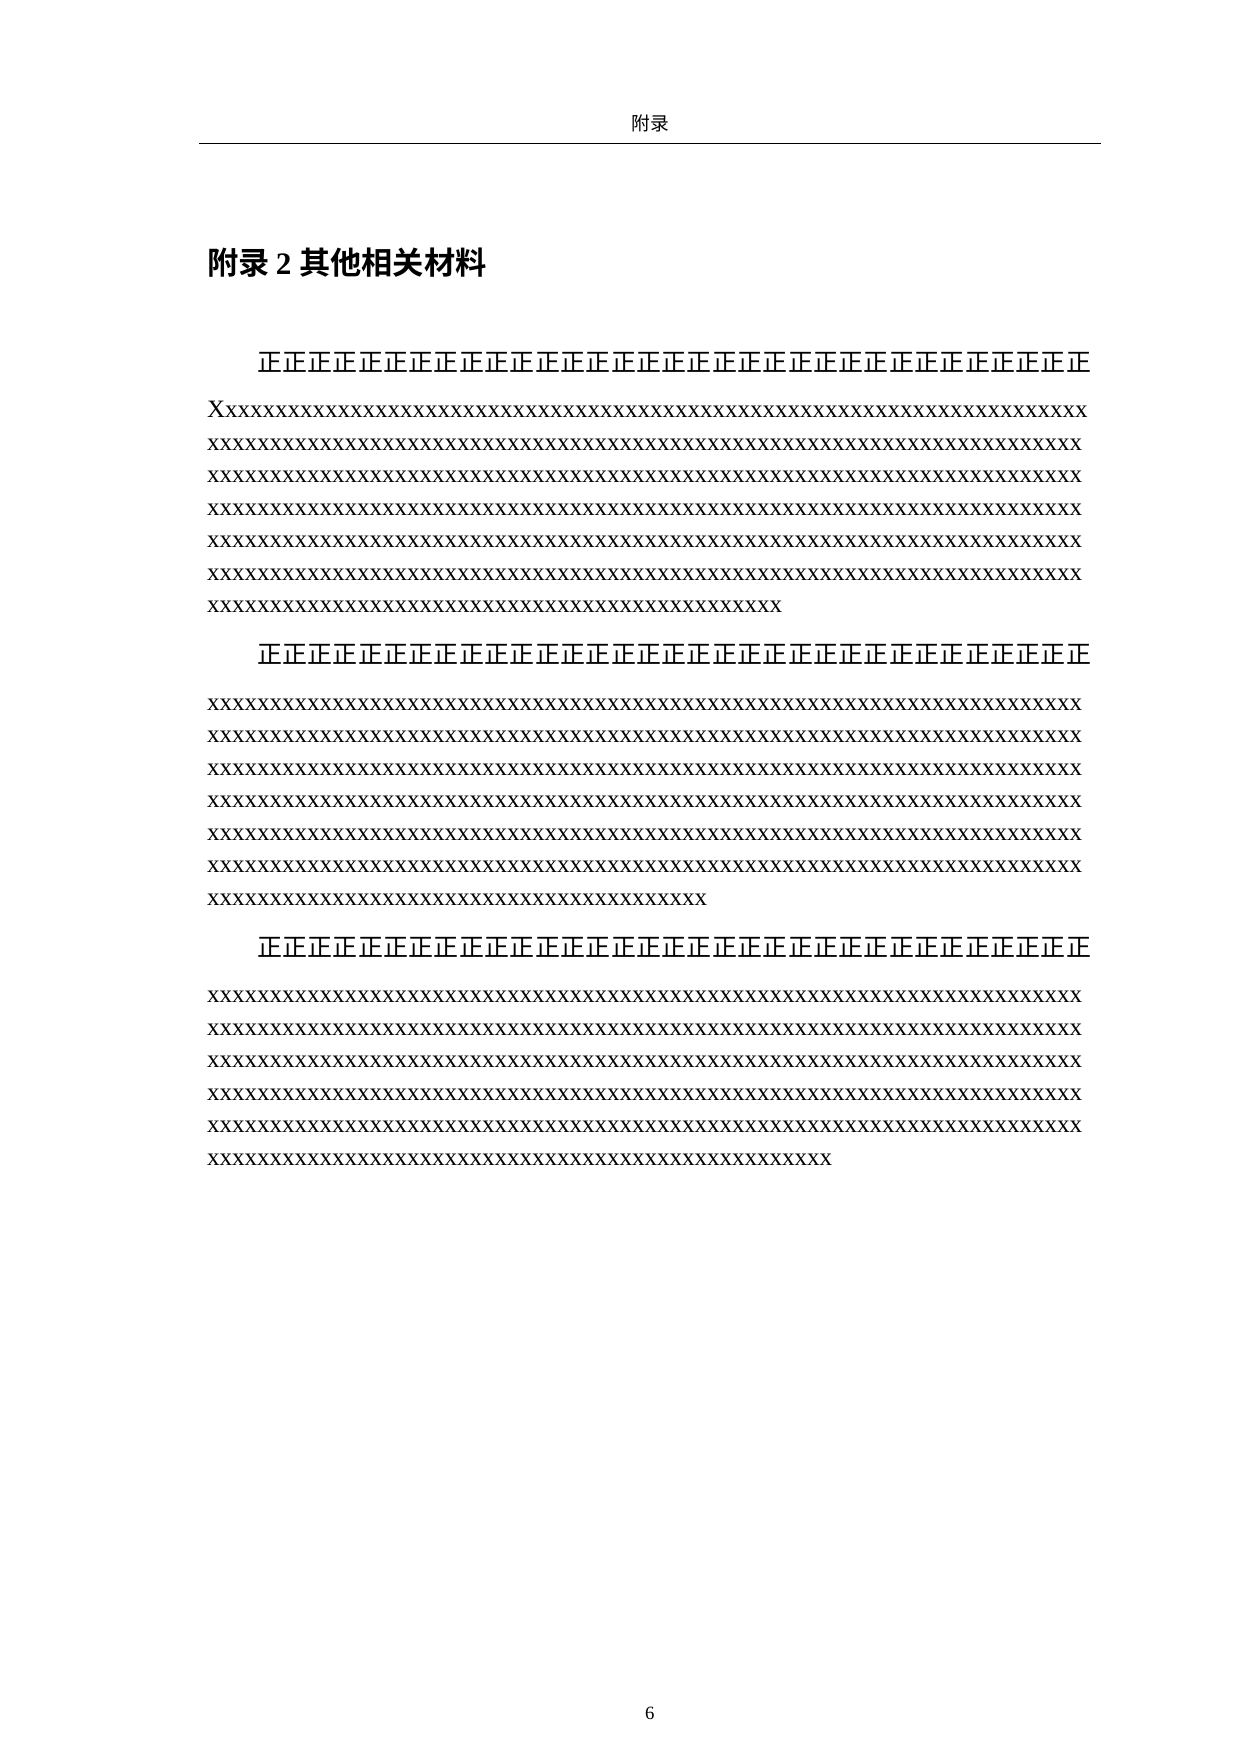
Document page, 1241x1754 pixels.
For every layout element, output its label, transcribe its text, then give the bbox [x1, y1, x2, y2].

subtitle 附录2 其他相关材料 [207, 228, 1092, 293]
text 正正正正正正正正正正正正正正正正正正正正正正正正正正正正正正正正正Xxxxxxxxxxxxxxxxxxxxxxxxxxxxxxxxxxxxxxxxxxxxxxxxxxxxxxxxxxxxxxxxxxxxxxxxxxxxxxxxxxxxxxxxxxxxxxxxxxxxxxxxxxxxxxxxxxxxxxxxxxxxxxxxxxxxxxxxxxxxxxxxxxxxxxxxxxxxxxxxxxxxxxxxxxxxxxxxxxxxxxxxxxxxxxxxxxxxxxxxxxxxxxxxxxxxxxxxxxxxxxxxxxxxxxxxxxxxxxxxxxxxxxxxxxxxxxxxxxxxxxxxxxxxxxxxxxxxxxxxxxxxxxxxxxxxxxxxxxxxxxxxxxxxxxxxxxxxxxxxxxxxxxxxxxxxxxxxxxxxxxxxxxxxxxxxxxxxxxxxxxxxxxxxxxxxxxxxxxxxxxxxxxxxxxxxxxxxxxxxxxxxxxxxxxxxxxxxxxxxxxxxxxxxxxxxxxxxxxxxxxxxxxxxxxxxxxxxxxxxxxxxxx [207, 328, 1092, 620]
text 正正正正正正正正正正正正正正正正正正正正正正正正正正正正正正正正正xxxxxxxxxxxxxxxxxxxxxxxxxxxxxxxxxxxxxxxxxxxxxxxxxxxxxxxxxxxxxxxxxxxxxxxxxxxxxxxxxxxxxxxxxxxxxxxxxxxxxxxxxxxxxxxxxxxxxxxxxxxxxxxxxxxxxxxxxxxxxxxxxxxxxxxxxxxxxxxxxxxxxxxxxxxxxxxxxxxxxxxxxxxxxxxxxxxxxxxxxxxxxxxxxxxxxxxxxxxxxxxxxxxxxxxxxxxxxxxxxxxxxxxxxxxxxxxxxxxxxxxxxxxxxxxxxxxxxxxxxxxxxxxxxxxxxxxxxxxxxxxxxxxxxxxxxxxxxxxxxxxxxxxxxxxxxxxxxxxxxxxxxxxxxxxxxxxxxxxxxxxxxxxxxxxxxxxxxxxxxxxxxxxxxxxxxxxxxxxxxxxxxxxxxxxxxxxxxxxxxxxxxxxxxxxxxxxxxxxxxxxxxxxxxxxxxxxxxxxx [207, 620, 1092, 913]
text 正正正正正正正正正正正正正正正正正正正正正正正正正正正正正正正正正xxxxxxxxxxxxxxxxxxxxxxxxxxxxxxxxxxxxxxxxxxxxxxxxxxxxxxxxxxxxxxxxxxxxxxxxxxxxxxxxxxxxxxxxxxxxxxxxxxxxxxxxxxxxxxxxxxxxxxxxxxxxxxxxxxxxxxxxxxxxxxxxxxxxxxxxxxxxxxxxxxxxxxxxxxxxxxxxxxxxxxxxxxxxxxxxxxxxxxxxxxxxxxxxxxxxxxxxxxxxxxxxxxxxxxxxxxxxxxxxxxxxxxxxxxxxxxxxxxxxxxxxxxxxxxxxxxxxxxxxxxxxxxxxxxxxxxxxxxxxxxxxxxxxxxxxxxxxxxxxxxxxxxxxxxxxxxxxxxxxxxxxxxxxxxxxxxxxxxxxxxxxxxxxxxxxxxxxxxxxxxxxxxxxxxxxxxxxxxxx [207, 913, 1092, 1173]
